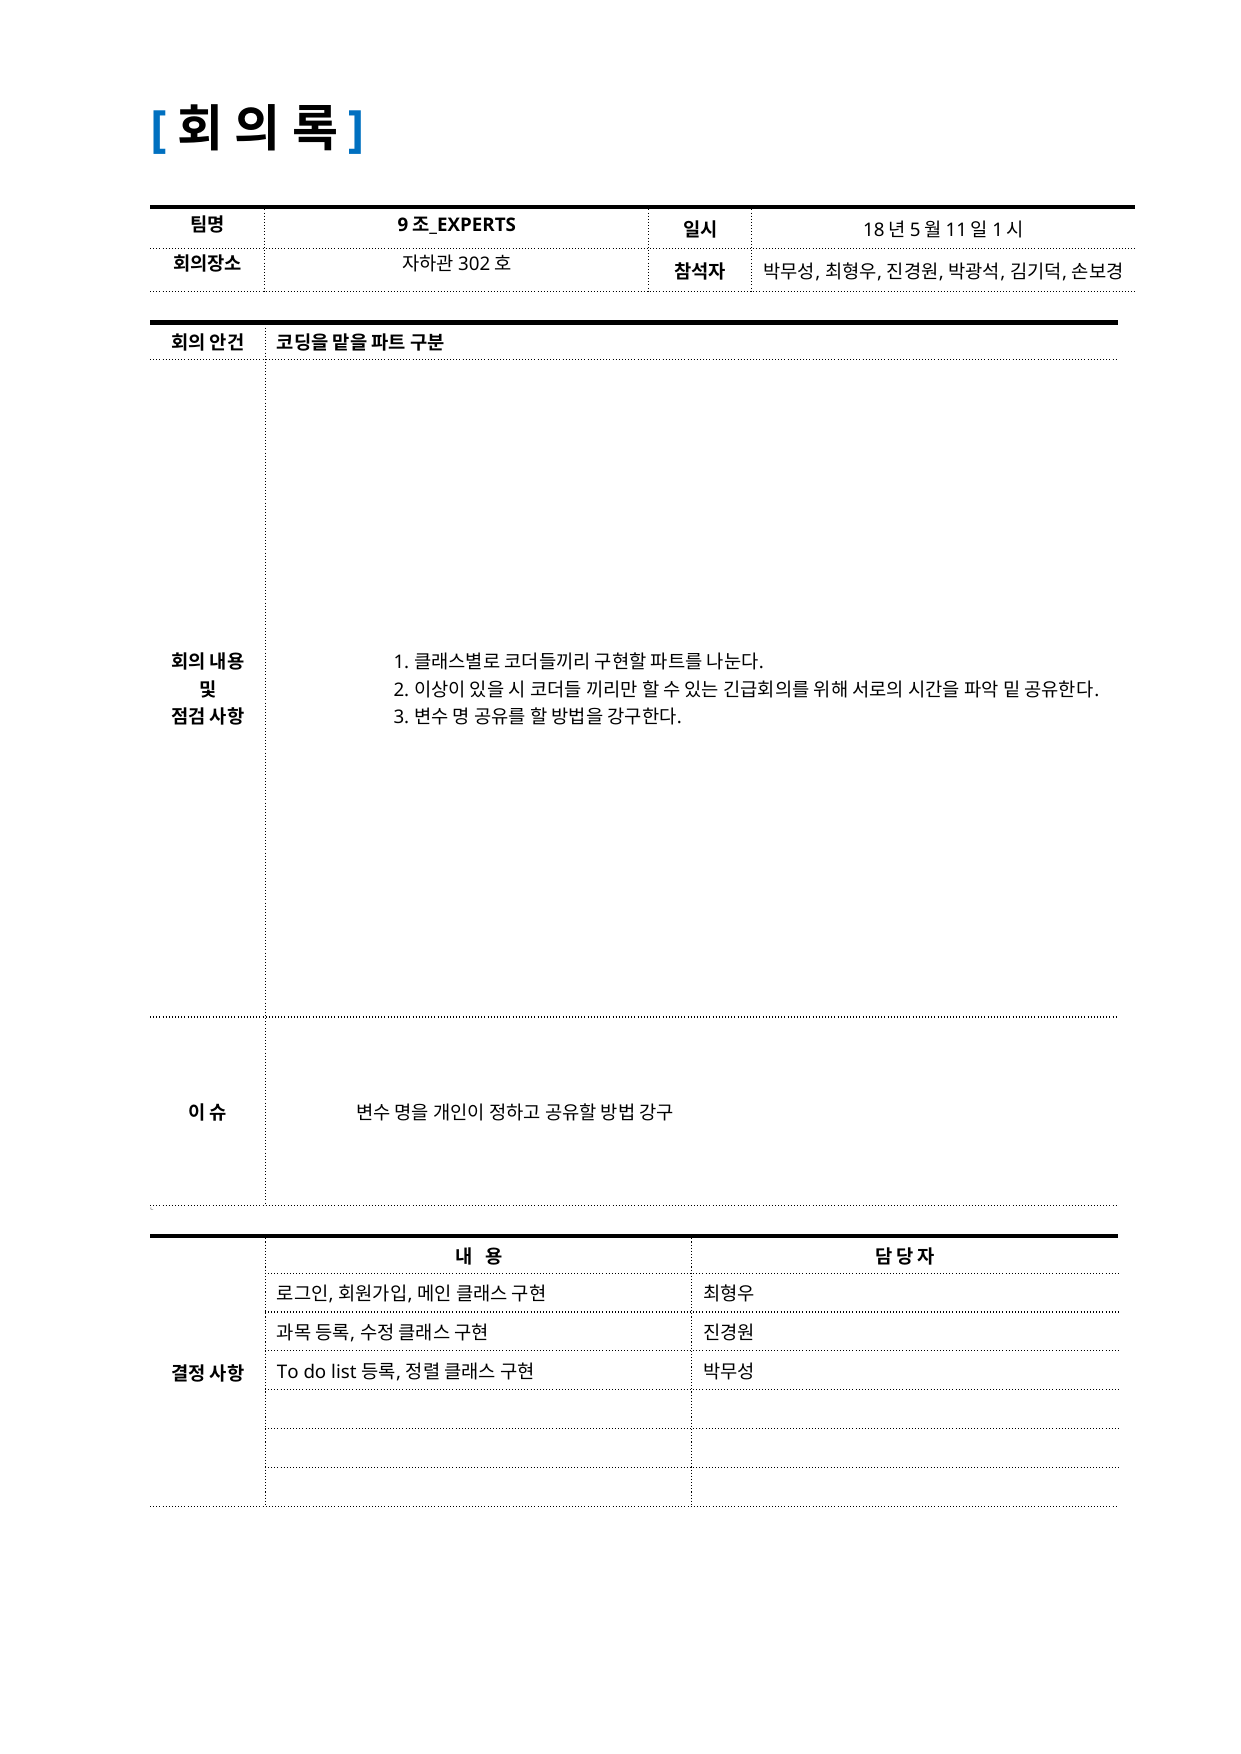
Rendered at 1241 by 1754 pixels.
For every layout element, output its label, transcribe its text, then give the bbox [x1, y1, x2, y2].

table_header 9조_EXPERTS [265, 209, 648, 248]
table_header 팀명 [150, 209, 264, 248]
table_cell [692, 1389, 1118, 1428]
table_header 코딩을 맡을 파트 구분 [265, 325, 1118, 358]
table_cell 회의 내용 및 점검 사항 [150, 359, 265, 1016]
table_cell 자하관 302호 [265, 248, 648, 291]
table_cell 박무성 [692, 1350, 1118, 1389]
table_cell 1. 클래스별로 코더들끼리 구현할 파트를 나눈다. 2. 이상이 있을 시 코더들 끼리만 할 수 있는 긴급회의를 위해 서로의 시간을 파악 밑 공유한다. 3. 변수 명 공유를 할 방법을 강구한다. [265, 359, 1118, 1016]
table_cell 회의장소 [150, 248, 264, 291]
table_header 담 당 자 [692, 1238, 1118, 1272]
table_header 내 용 [265, 1238, 692, 1272]
table_cell 로그인, 회원가입, 메인 클래스 구현 [265, 1273, 692, 1311]
table_cell To do list 등록, 정렬 클래스 구현 [265, 1350, 692, 1389]
table_cell [265, 1389, 692, 1428]
table_cell [692, 1467, 1118, 1506]
table_cell 참석자 [649, 248, 752, 291]
table_cell 박무성, 최형우, 진경원, 박광석, 김기덕, 손보경 [752, 248, 1135, 291]
table_cell 과목 등록, 수정 클래스 구현 [265, 1311, 692, 1350]
table_cell 이 슈 [150, 1016, 265, 1205]
table_header 18년 5월 11일 1시 [752, 209, 1135, 248]
table_cell [265, 1467, 692, 1506]
table_cell 최형우 [692, 1273, 1118, 1311]
table_header 일시 [649, 209, 752, 248]
table_header 결정 사항 [150, 1238, 265, 1506]
table_cell 진경원 [692, 1311, 1118, 1350]
table_cell [692, 1428, 1118, 1467]
table_header 회의 안건 [150, 325, 265, 358]
table_cell [265, 1428, 692, 1467]
table_cell 변수 명을 개인이 정하고 공유할 방법 강구 [265, 1016, 1118, 1205]
